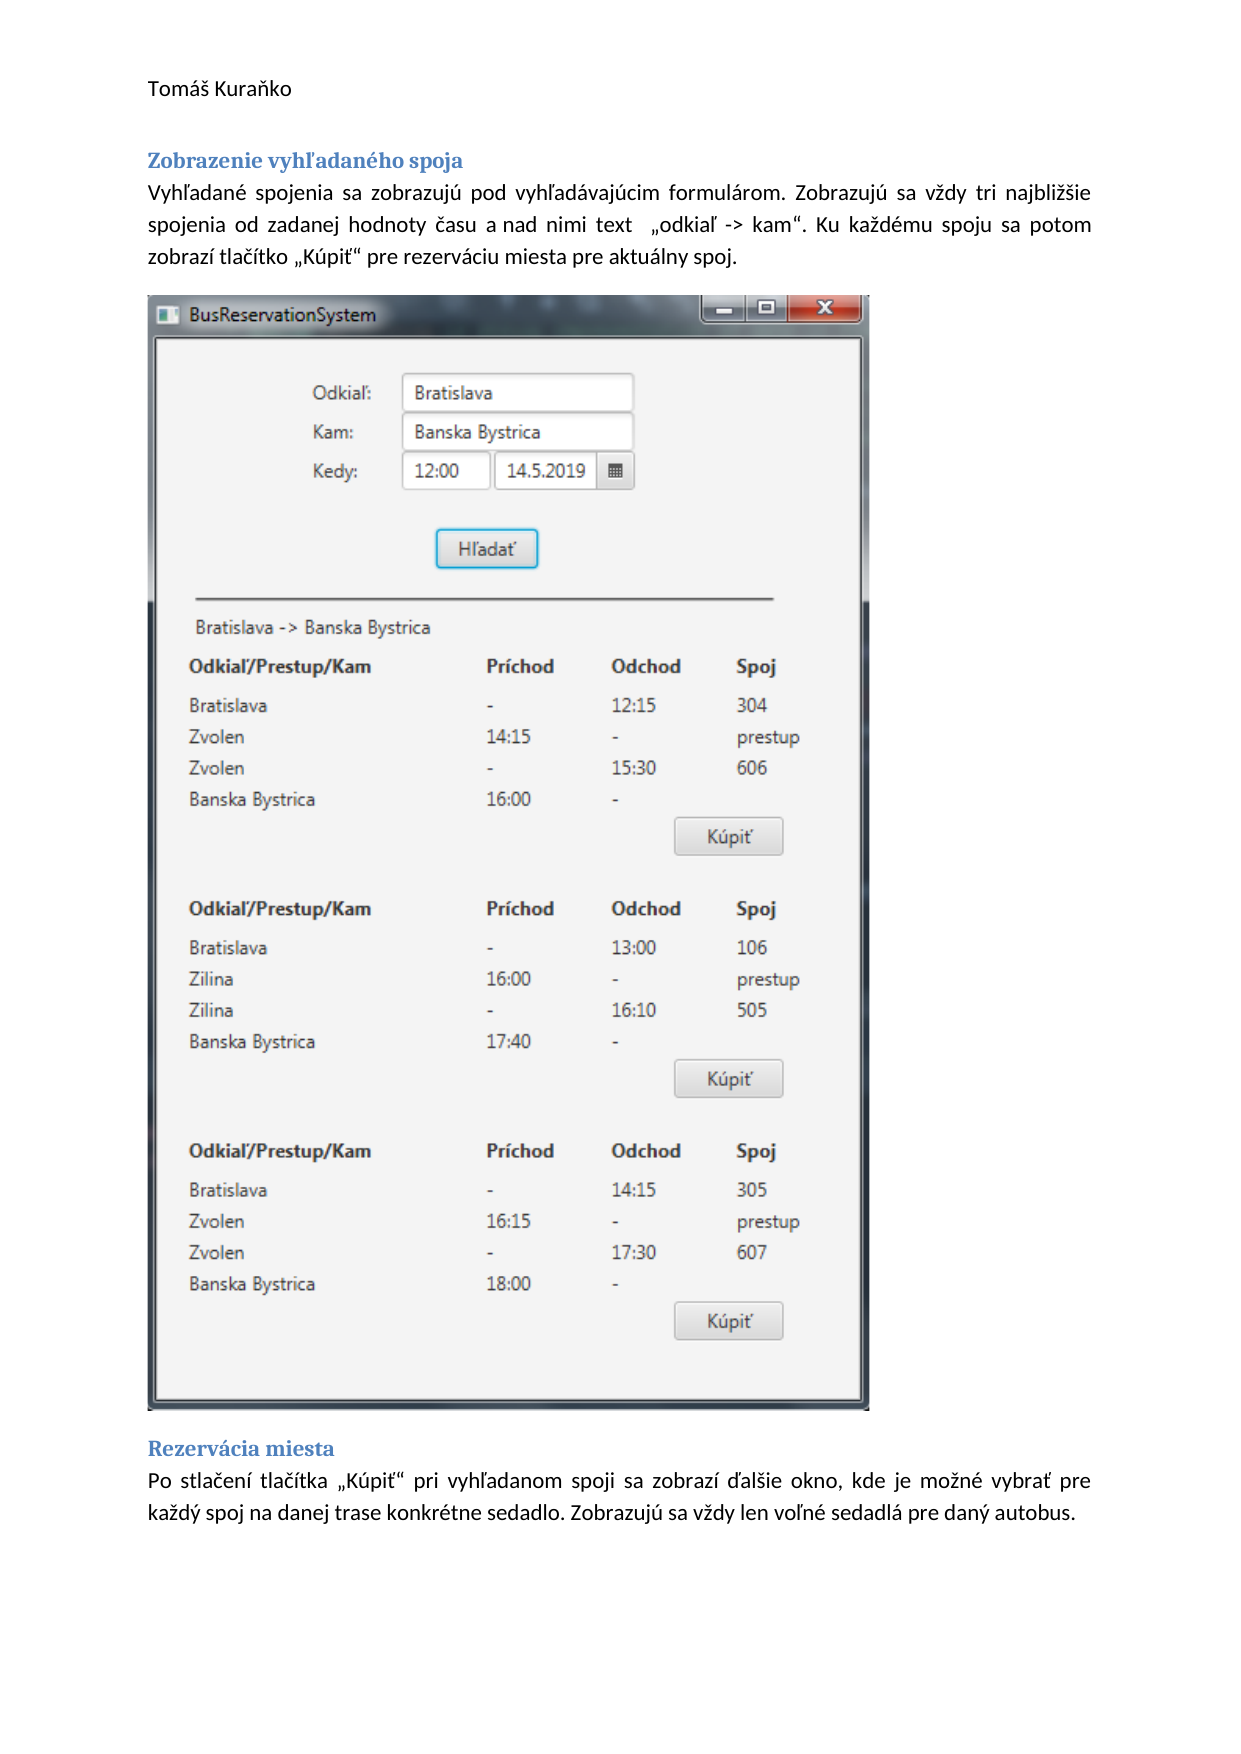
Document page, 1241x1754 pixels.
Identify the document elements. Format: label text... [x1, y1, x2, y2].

picture [147, 295, 870, 1411]
subtitle Zobrazenie vyhľadaného spoja [148, 148, 1093, 174]
text Po stlačení tlačítka „Kúpiť“ pri vyhľadanom spoji sa zobrazí ďalšie okno, kde je možné vybrať pre každý spoj na danej trase konkrétne sedadlo. Zobrazujú sa vždy len voľné sedadlá pre daný autobus. [148, 1466, 1093, 1526]
subtitle Rezervácia miesta [148, 1436, 1093, 1462]
text Vyhľadané spojenia sa zobrazujú pod vyhľadávajúcim formulárom. Zobrazujú sa vždy tri najbližšie spojenia od zadanej hodnoty času a nad nimi text „odkiaľ -> kam“. Ku každému spoju sa potom zobrazí tlačítko „Kúpiť“ pre rezerváciu miesta pre aktuálny spoj. [148, 178, 1093, 270]
